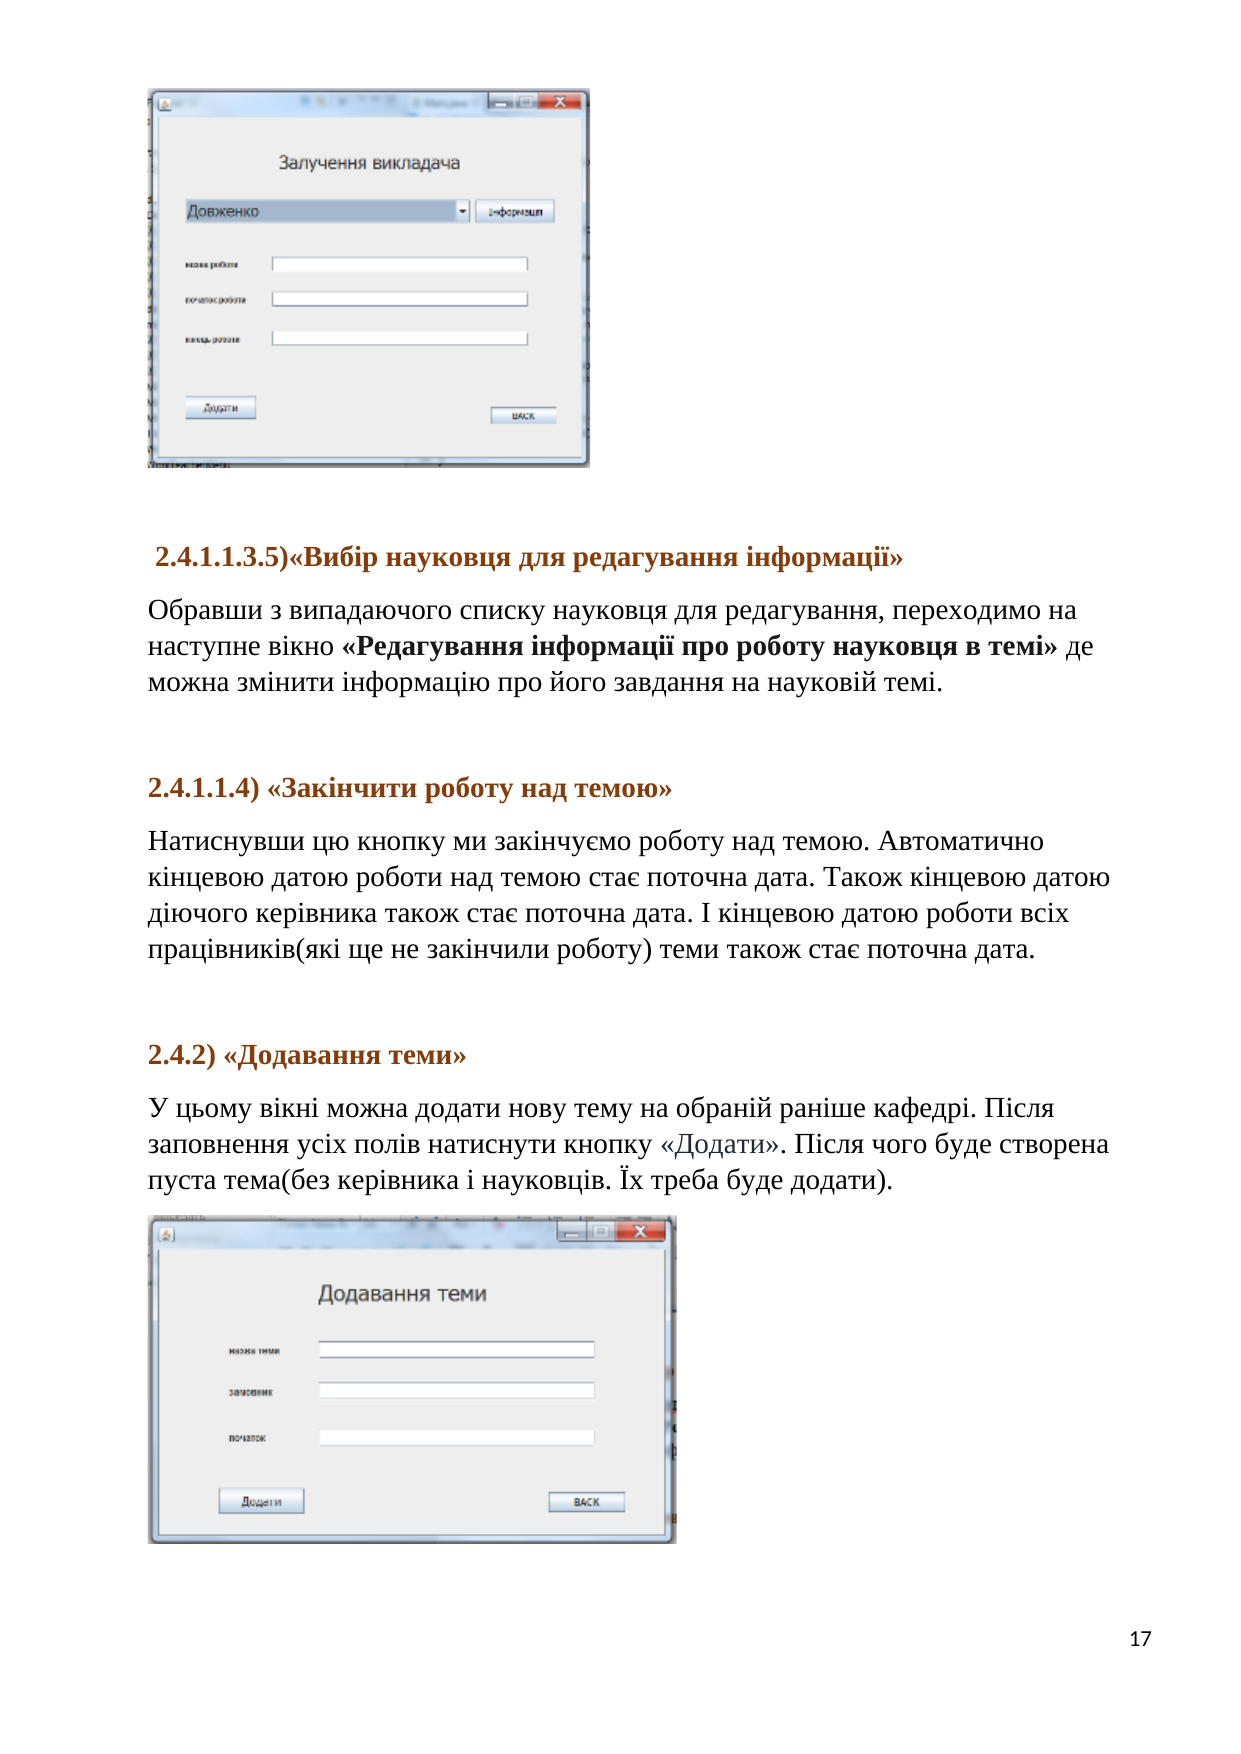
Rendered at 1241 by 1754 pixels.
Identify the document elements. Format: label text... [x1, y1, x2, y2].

text Натиснувши цю кнопку ми закінчуємо роботу над темою. Автоматично кінцевою датою роботи над темою стає поточна дата. Також кінцевою датою діючого керівника також стає поточна дата. І кінцевою датою роботи всіх працівників(які ще не закінчили роботу) теми також стає поточна дата. [148, 823, 1152, 965]
text 2.4.2) «Додавання теми» [148, 1037, 1152, 1071]
picture [147, 1215, 677, 1544]
picture [147, 88, 591, 468]
text У цьому вікні можна додати нову тему на обраній раніше кафедрі. Після заповнення усіх полів натиснути кнопку «Додати». Після чого буде створена пуста тема(без керівника і науковців. Їх треба буде додати). [148, 1090, 1152, 1196]
text Обравши з випадаючого списку науковця для редагування, переходимо на наступне вікно «Редагування інформації про роботу науковця в темі» де можна змінити інформацію про його завдання на науковій темі. [148, 592, 1152, 698]
text 2.4.1.1.4) «Закінчити роботу над темою» [148, 770, 1152, 804]
text 2.4.1.1.3.5)«Вибір науковця для редагування інформації» [148, 539, 1152, 573]
